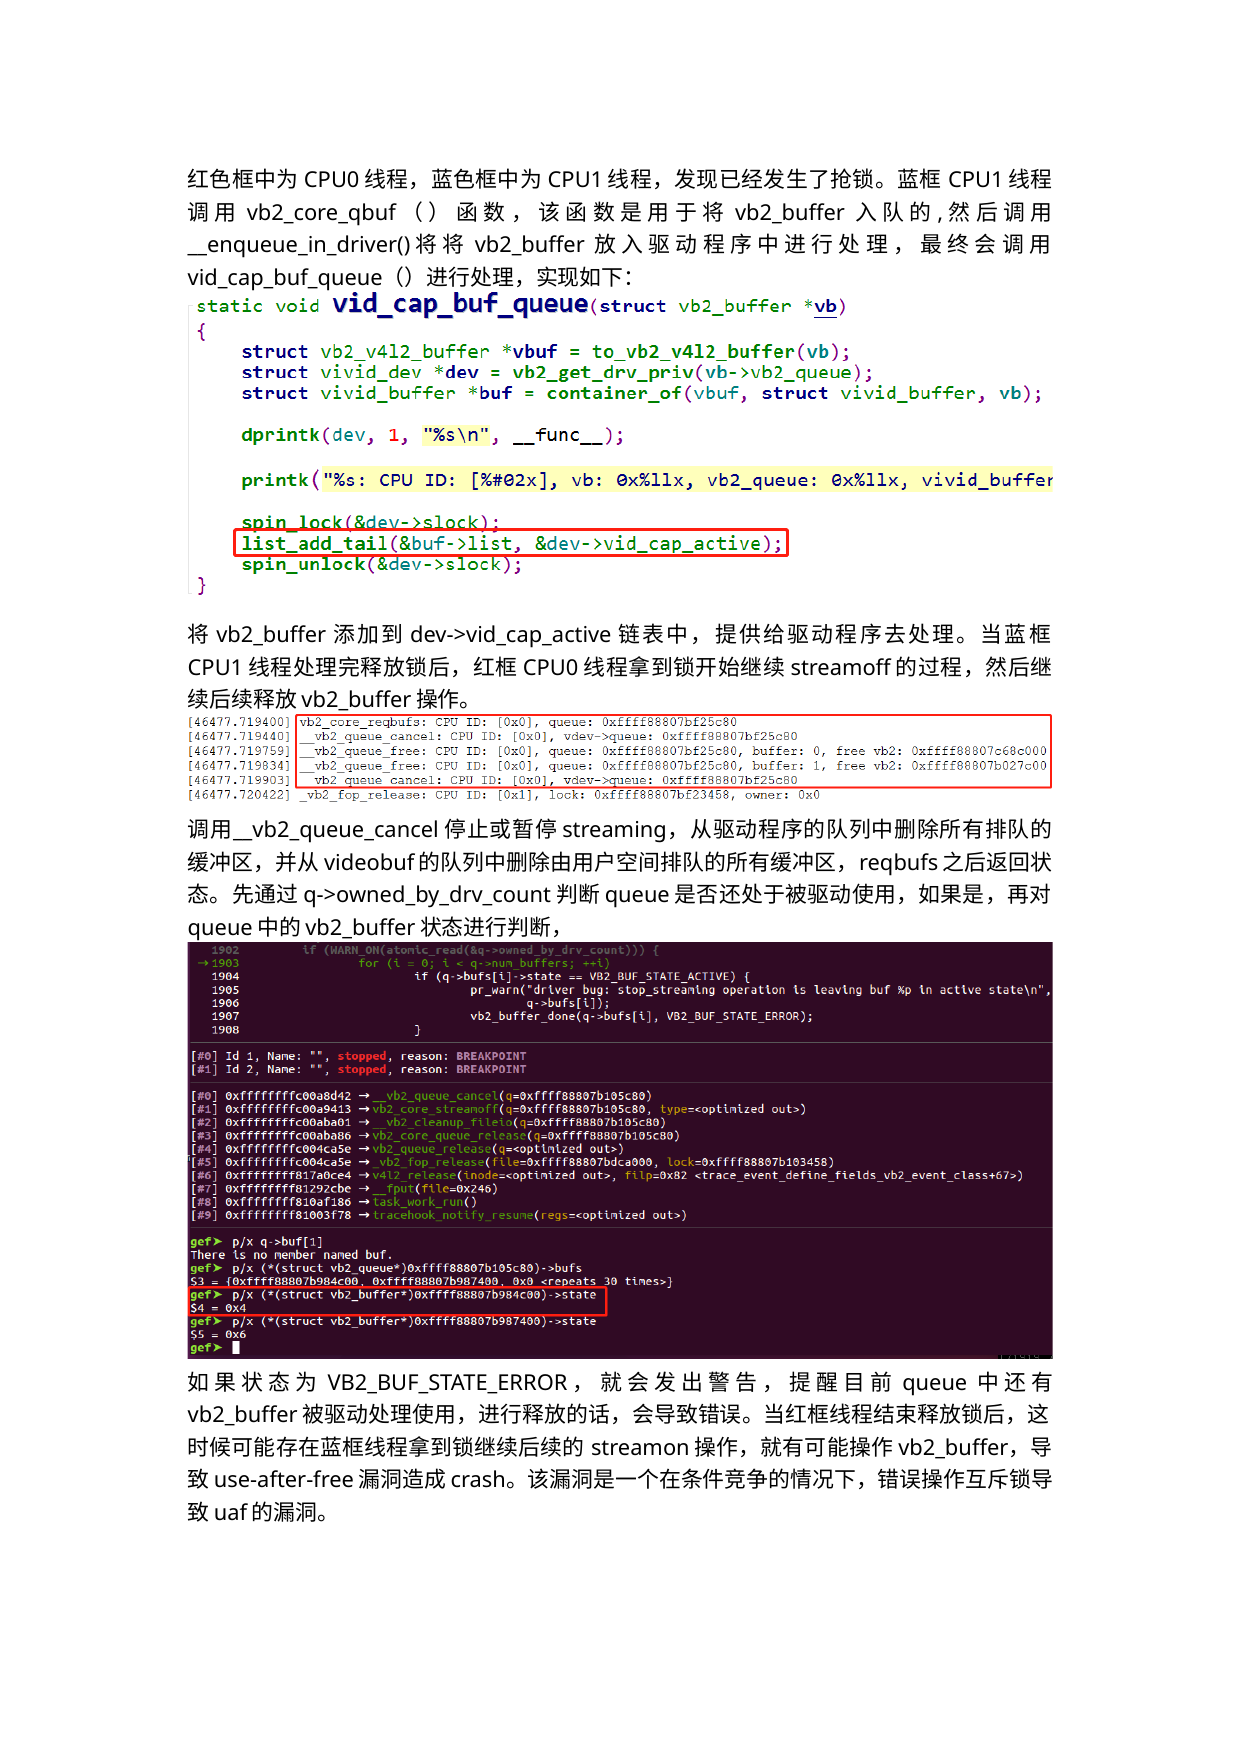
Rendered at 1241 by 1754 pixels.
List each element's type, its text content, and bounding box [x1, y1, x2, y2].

text 如果状态为VB2_BUF_STATE_ERROR，就会发出警告，提醒目前queue中还有vb2_buffer被驱动处理使用，进行释放的话，会导致错误。当红框线程结束释放锁后，这时候可能存在蓝框线程拿到锁继续后续的streamon操作，就有可能操作vb2_buffer，导致use-after-free漏洞造成crash。该漏洞是一个在条件竞争的情况下，错误操作互斥锁导致uaf的漏洞。 [187, 1364, 1053, 1527]
text 调用__vb2_queue_cancel停止或暂停streaming，从驱动程序的队列中删除所有排队的缓冲区，并从videobuf的队列中删除由用户空间排队的所有缓冲区，reqbufs之后返回状态。先通过q->owned_by_drv_count判断queue是否还处于被驱动使用，如果是，再对queue中的vb2_buffer状态进行判断， [187, 812, 1053, 942]
picture [187, 292, 1053, 602]
text 将vb2_buffer添加到dev->vid_cap_active链表中，提供给驱动程序去处理。当蓝框CPU1线程处理完释放锁后，红框CPU0线程拿到锁开始继续streamoff的过程，然后继续后续释放vb2_buffer操作。 [187, 617, 1053, 714]
text 红色框中为CPU0线程，蓝色框中为CPU1线程，发现已经发生了抢锁。蓝框CPU1线程调用vb2_core_qbuf（）函数，该函数是用于将vb2_buffer入队的,然后调用__enqueue_in_driver()将将vb2_buffer放入驱动程序中进行处理，最终会调用vid_cap_buf_queue（）进行处理，实现如下： [187, 162, 1053, 292]
picture [187, 714, 1053, 802]
picture [187, 942, 1053, 1359]
